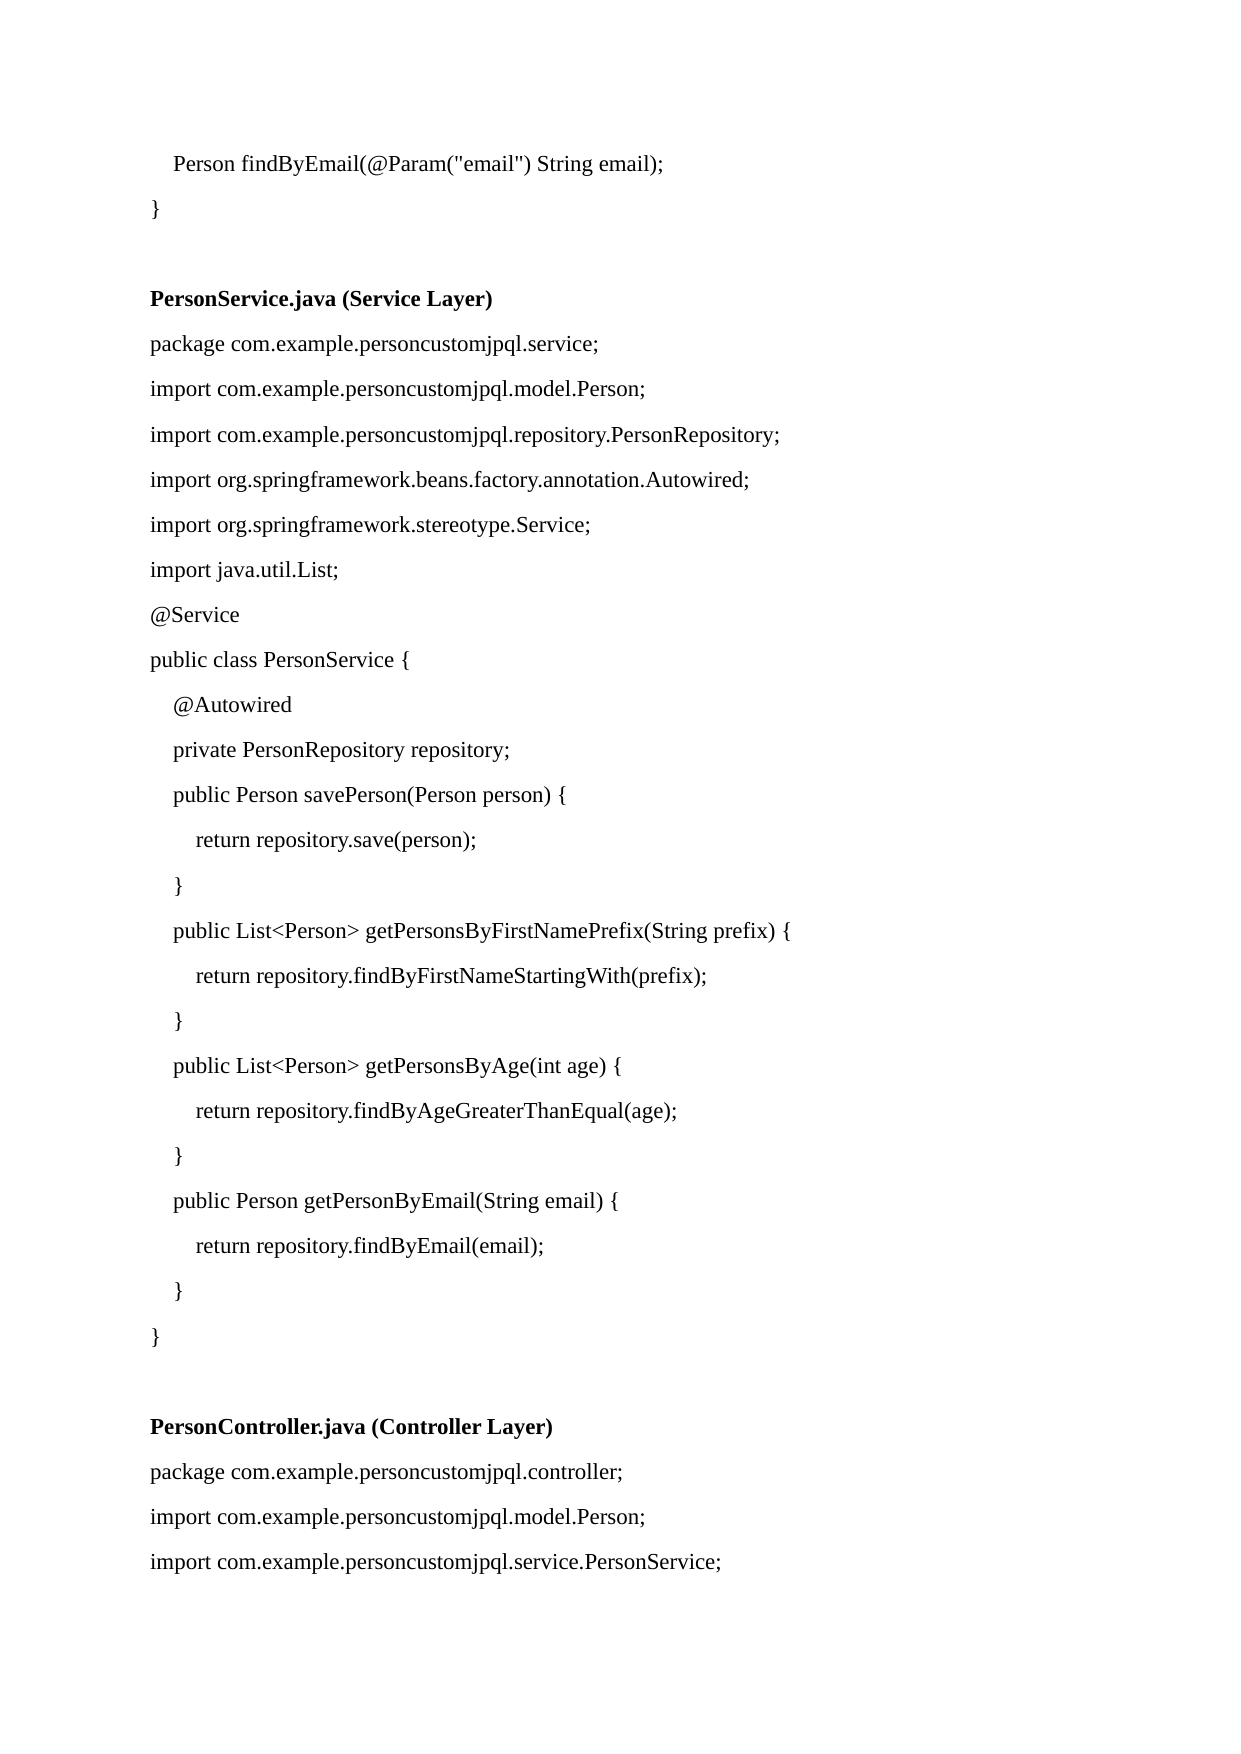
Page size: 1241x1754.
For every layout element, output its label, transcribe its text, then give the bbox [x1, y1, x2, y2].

text } [150, 1278, 1090, 1304]
text @Service [150, 601, 1090, 627]
text } [150, 1007, 1090, 1033]
text package com.example.personcustomjpql.service; [150, 330, 1090, 357]
text import com.example.personcustomjpql.service.PersonService; [150, 1548, 1090, 1574]
text } [150, 195, 1090, 221]
text } [150, 1323, 1090, 1349]
text private PersonRepository repository; [150, 736, 1090, 763]
text return repository.findByAgeGreaterThanEqual(age); [150, 1097, 1090, 1123]
text public List<Person> getPersonsByFirstNamePrefix(String prefix) { [150, 917, 1090, 943]
text @Autowired [150, 691, 1090, 718]
text return repository.findByFirstNameStartingWith(prefix); [150, 962, 1090, 988]
text package com.example.personcustomjpql.controller; [150, 1458, 1090, 1484]
text } [150, 872, 1090, 898]
text return repository.save(person); [150, 827, 1090, 853]
text import org.springframework.beans.factory.annotation.Autowired; [150, 466, 1090, 492]
text import org.springframework.stereotype.Service; [150, 511, 1090, 537]
text Person findByEmail(@Param("email") String email); [150, 150, 1090, 176]
text PersonController.java (Controller Layer) [150, 1413, 1090, 1439]
text return repository.findByEmail(email); [150, 1232, 1090, 1259]
text } [150, 1142, 1090, 1169]
text public Person getPersonByEmail(String email) { [150, 1187, 1090, 1214]
text public class PersonService { [150, 646, 1090, 672]
text public List<Person> getPersonsByAge(int age) { [150, 1052, 1090, 1078]
text import com.example.personcustomjpql.repository.PersonRepository; [150, 421, 1090, 447]
text PersonService.java (Service Layer) [150, 285, 1090, 312]
text public Person savePerson(Person person) { [150, 781, 1090, 808]
text import com.example.personcustomjpql.model.Person; [150, 1503, 1090, 1529]
text import com.example.personcustomjpql.model.Person; [150, 376, 1090, 402]
text import java.util.List; [150, 556, 1090, 582]
